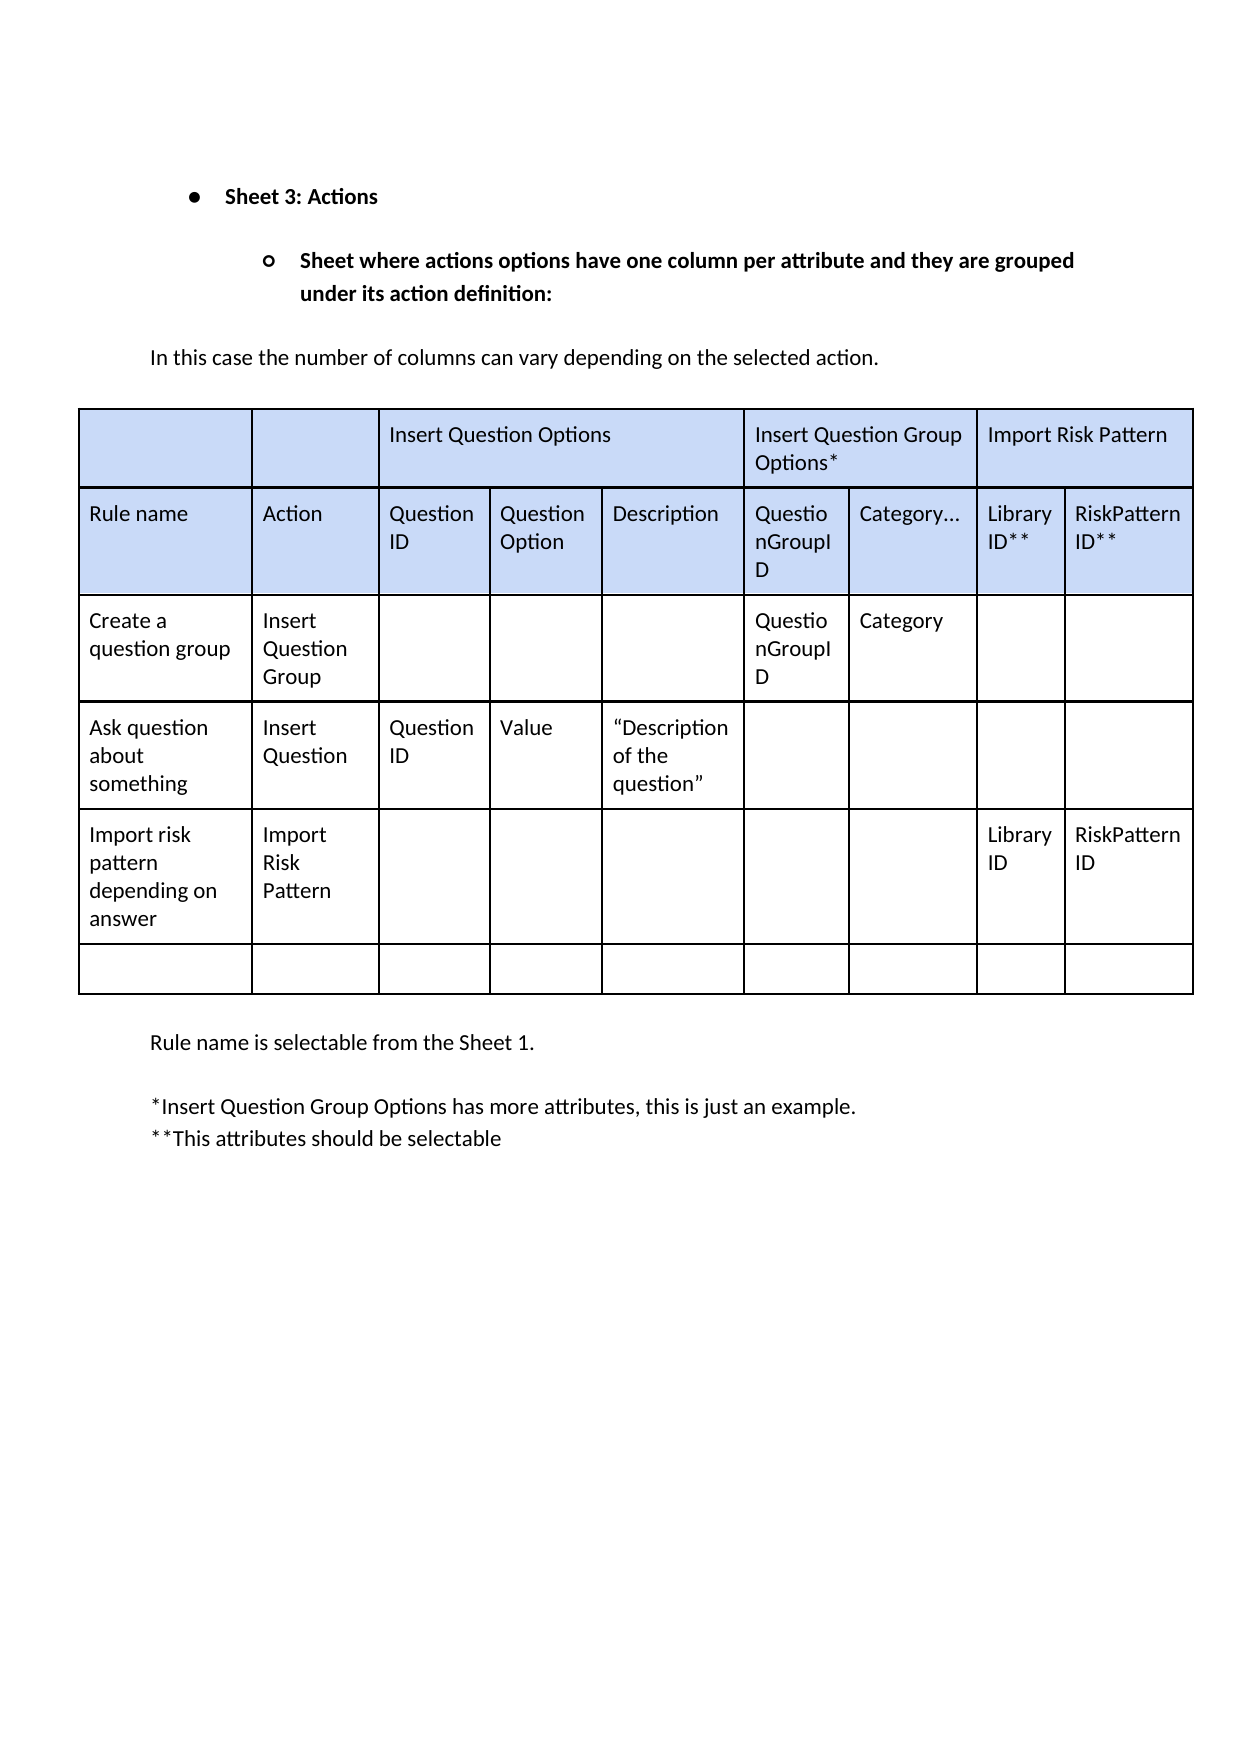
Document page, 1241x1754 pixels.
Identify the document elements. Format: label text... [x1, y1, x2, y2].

table_cell [491, 810, 601, 942]
list Sheet where actions options have one column per attribute and they are grouped under its action definition: [262, 247, 1090, 307]
table_cell “Description of the question” [603, 703, 743, 807]
text **This attributes should be selectable [150, 1124, 1090, 1152]
table_cell [1066, 596, 1192, 700]
table_cell [745, 945, 848, 993]
table_cell [80, 945, 251, 993]
table_cell [253, 945, 378, 993]
table_header [253, 410, 378, 486]
table_cell [603, 596, 743, 700]
table_cell Action [253, 489, 378, 593]
table_cell [850, 810, 976, 942]
table_cell [380, 810, 489, 942]
table_cell QuestionID [380, 703, 489, 807]
table_cell [491, 596, 601, 700]
table_cell [745, 810, 848, 942]
table_cell [380, 945, 489, 993]
table_cell Ask question about something [80, 703, 251, 807]
table_cell [850, 945, 976, 993]
table_header Insert Question Group Options* [745, 410, 976, 486]
table_header [80, 410, 251, 486]
text *Insert Question Group Options has more attributes, this is just an example. [150, 1092, 1090, 1120]
table_cell Insert Question Group [253, 596, 378, 700]
text In this case the number of columns can vary depending on the selected action. [150, 343, 1090, 371]
table_cell [380, 596, 489, 700]
table_cell RiskPatternID [1066, 810, 1192, 942]
table_cell [603, 945, 743, 993]
table_cell [978, 945, 1064, 993]
table_cell [491, 945, 601, 993]
table_cell [978, 596, 1064, 700]
table_cell Category... [850, 489, 976, 593]
table_cell QuestionOption [491, 489, 601, 593]
table_cell [1066, 703, 1192, 807]
table_cell Import Risk Pattern [253, 810, 378, 942]
table_cell Category [850, 596, 976, 700]
table_cell [978, 703, 1064, 807]
table_cell Insert Question [253, 703, 378, 807]
table_cell QuestionGroupID [745, 489, 848, 593]
table_cell [745, 703, 848, 807]
list Sheet 3: Actions [187, 182, 1090, 210]
text Rule name is selectable from the Sheet 1. [150, 1028, 1090, 1056]
table_header Import Risk Pattern [978, 410, 1192, 486]
table_cell RiskPatternID** [1066, 489, 1192, 593]
table_cell QuestionID [380, 489, 489, 593]
table_cell Import risk pattern depending on answer [80, 810, 251, 942]
table_cell Create a question group [80, 596, 251, 700]
table_header Insert Question Options [380, 410, 743, 486]
table_cell QuestionGroupID [745, 596, 848, 700]
table_cell Value [491, 703, 601, 807]
table_cell LibraryID** [978, 489, 1064, 593]
table_cell Rule name [80, 489, 251, 593]
table_cell [1066, 945, 1192, 993]
table_cell LibraryID [978, 810, 1064, 942]
table_cell Description [603, 489, 743, 593]
table_cell [603, 810, 743, 942]
table_cell [850, 703, 976, 807]
